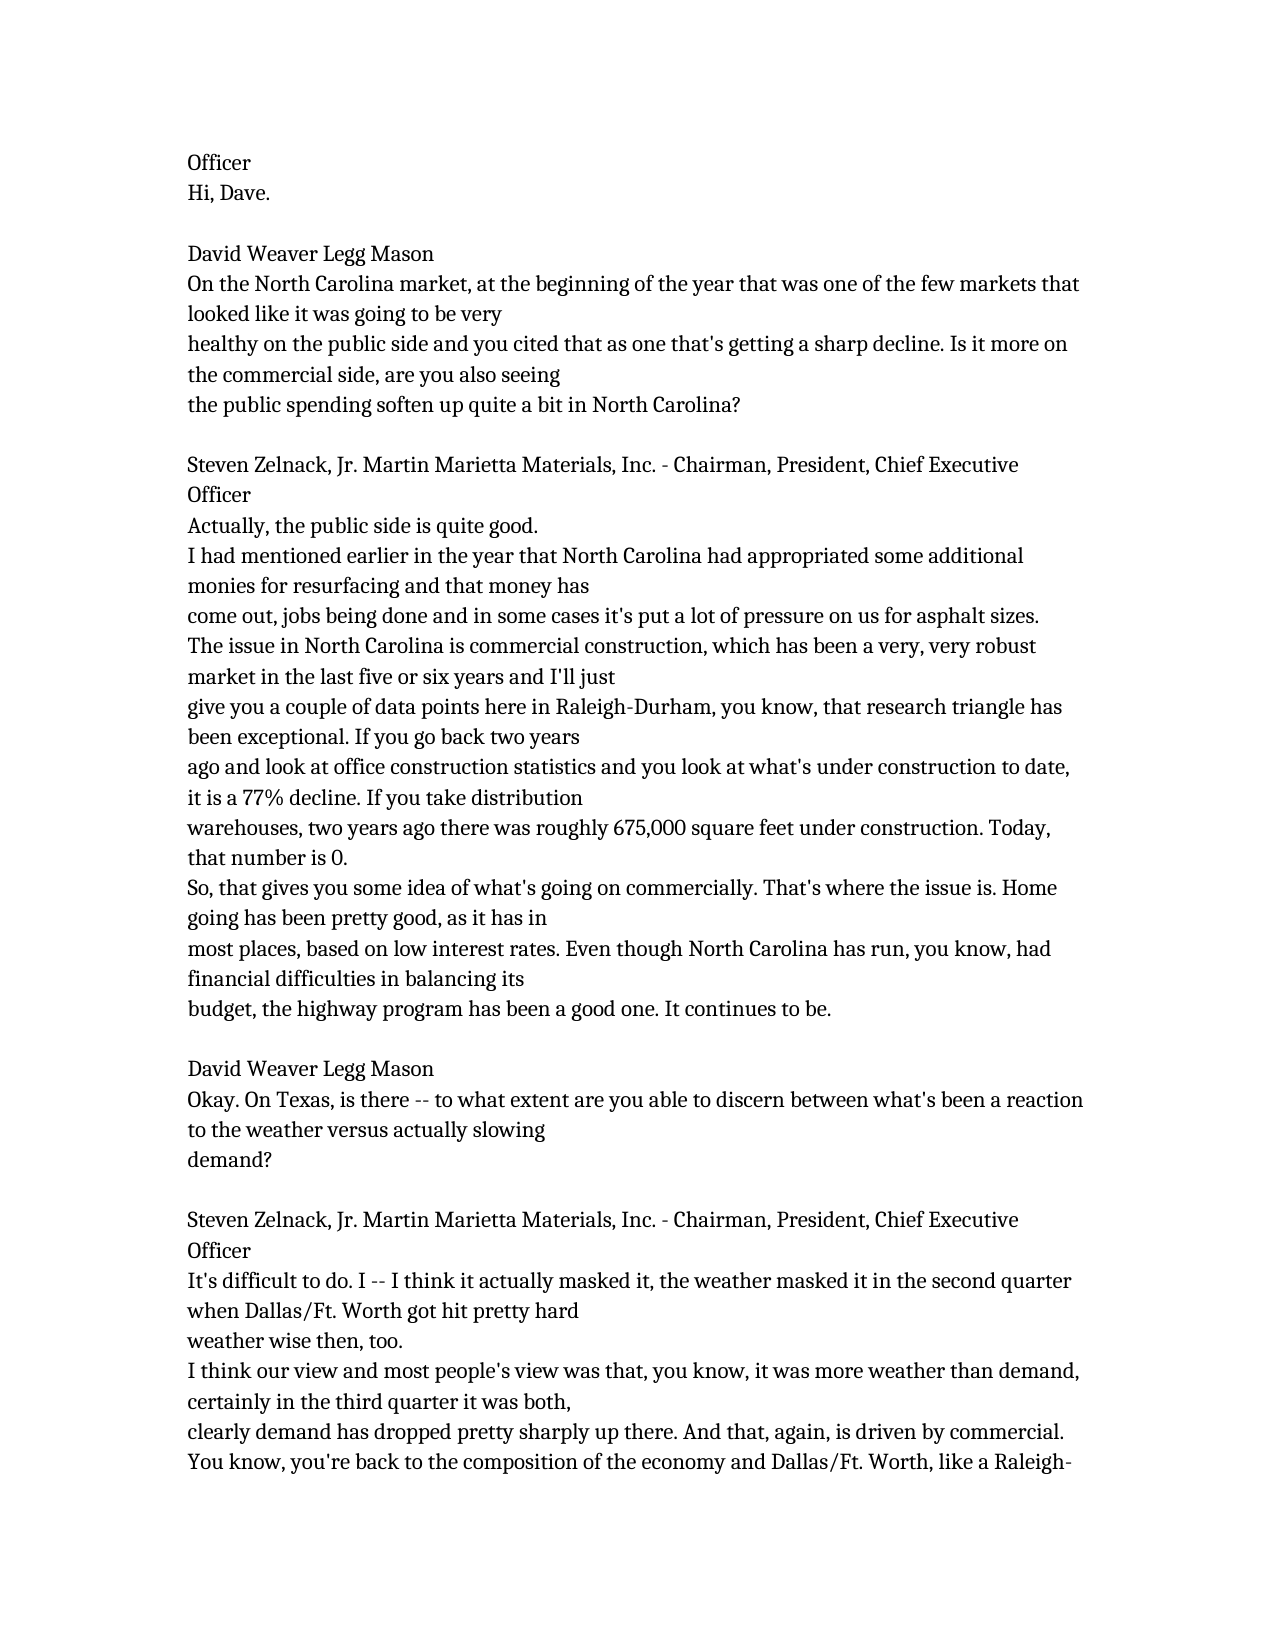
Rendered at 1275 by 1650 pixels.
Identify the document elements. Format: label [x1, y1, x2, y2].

text [187, 150, 1087, 1475]
